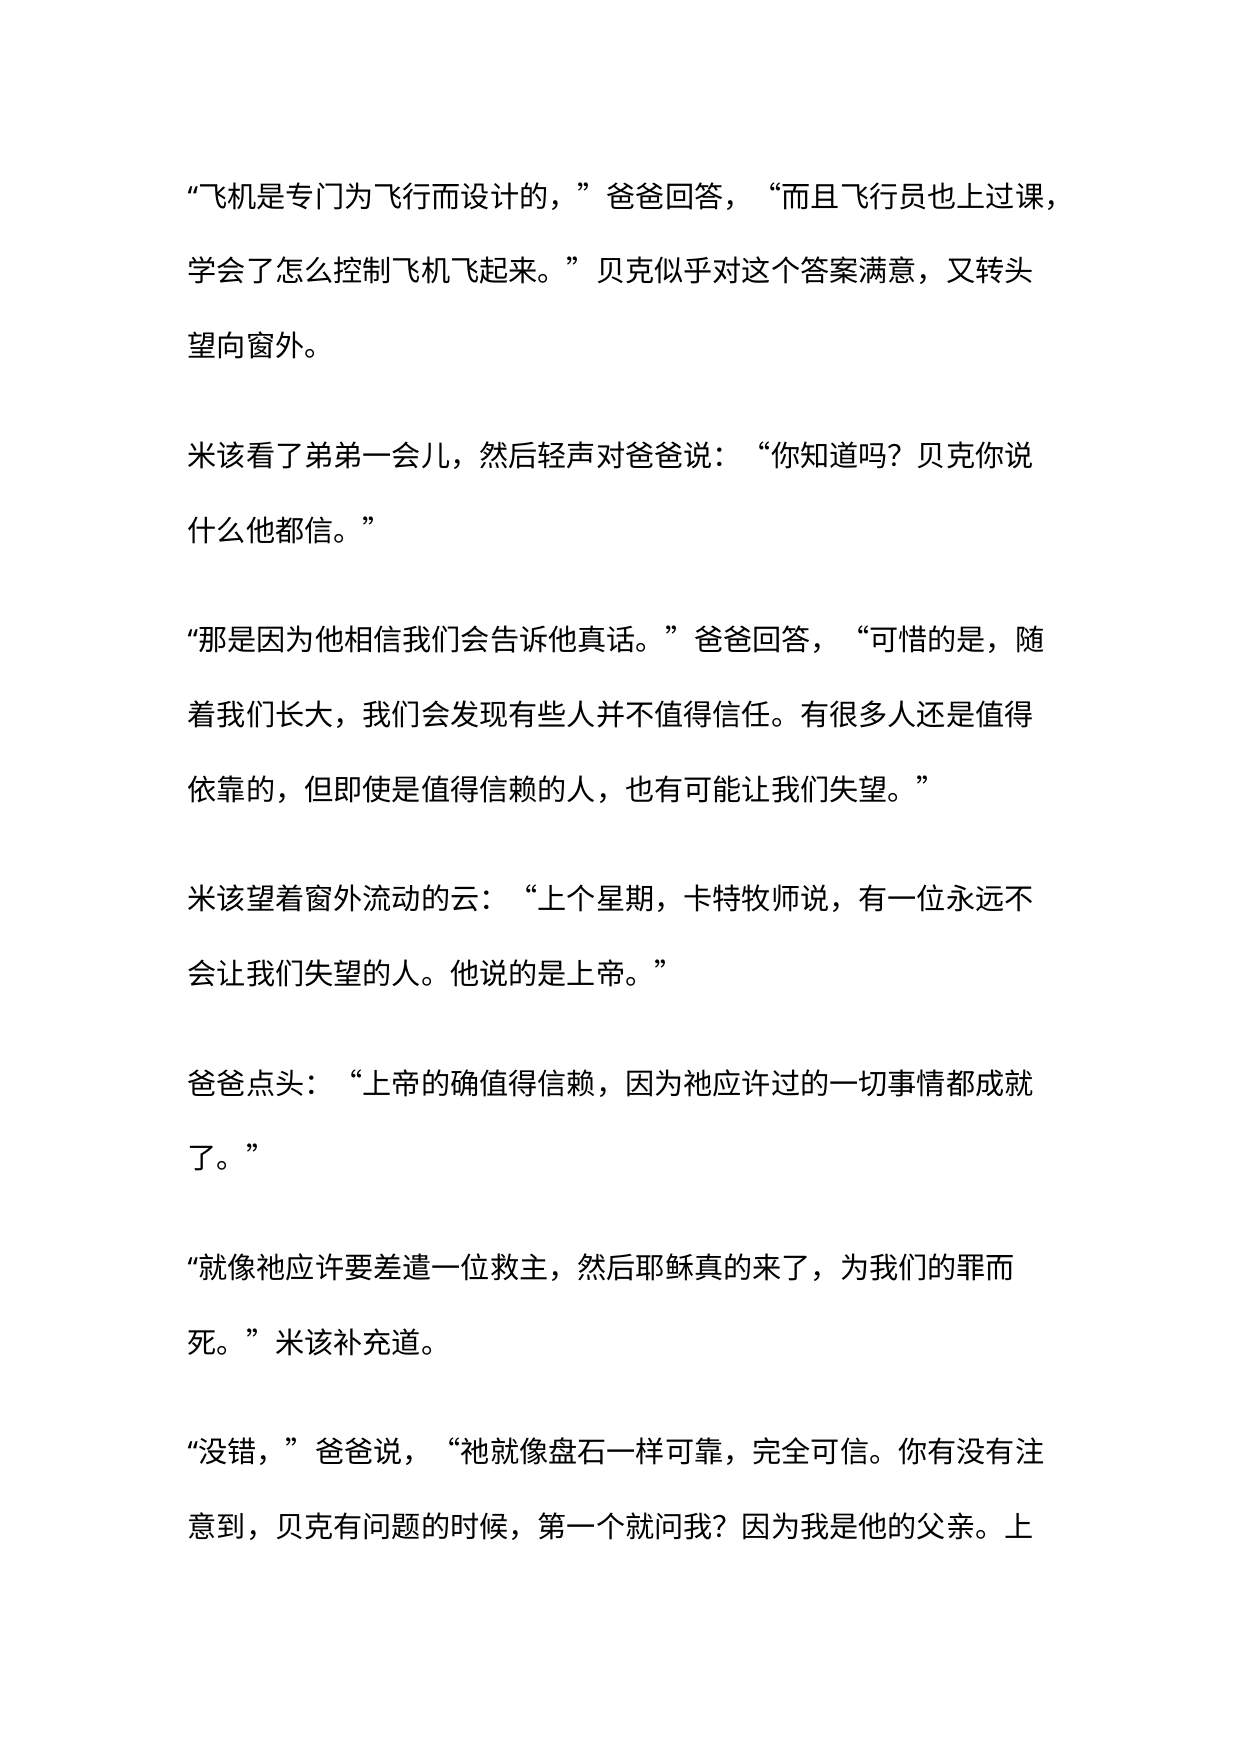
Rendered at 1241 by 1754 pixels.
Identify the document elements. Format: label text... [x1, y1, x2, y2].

text 米该看了弟弟一会儿，然后轻声对爸爸说：“你知道吗？贝克你说什么他都信。” [187, 421, 1053, 561]
text “那是因为他相信我们会告诉他真话。”爸爸回答，“可惜的是，随着我们长大，我们会发现有些人并不值得信任。有很多人还是值得依靠的，但即使是值得信赖的人，也有可能让我们失望。” [187, 605, 1053, 820]
text “飞机是专门为飞行而设计的，”爸爸回答，“而且飞行员也上过课，学会了怎么控制飞机飞起来。”贝克似乎对这个答案满意，又转头望向窗外。 [187, 162, 1053, 376]
text “就像祂应许要差遣一位救主，然后耶稣真的来了，为我们的罪而死。”米该补充道。 [187, 1233, 1053, 1373]
text “没错，”爸爸说，“祂就像盘石一样可靠，完全可信。你有没有注意到，贝克有问题的时候，第一个就问我？因为我是他的父亲。上帝是我们的天父，祂也希望我们先来寻求祂的智慧。” [187, 1418, 1053, 1557]
text 爸爸点头：“上帝的确值得信赖，因为祂应许过的一切事情都成就了。” [187, 1049, 1053, 1188]
text 米该望着窗外流动的云：“上个星期，卡特牧师说，有一位永远不会让我们失望的人。他说的是上帝。” [187, 864, 1053, 1004]
